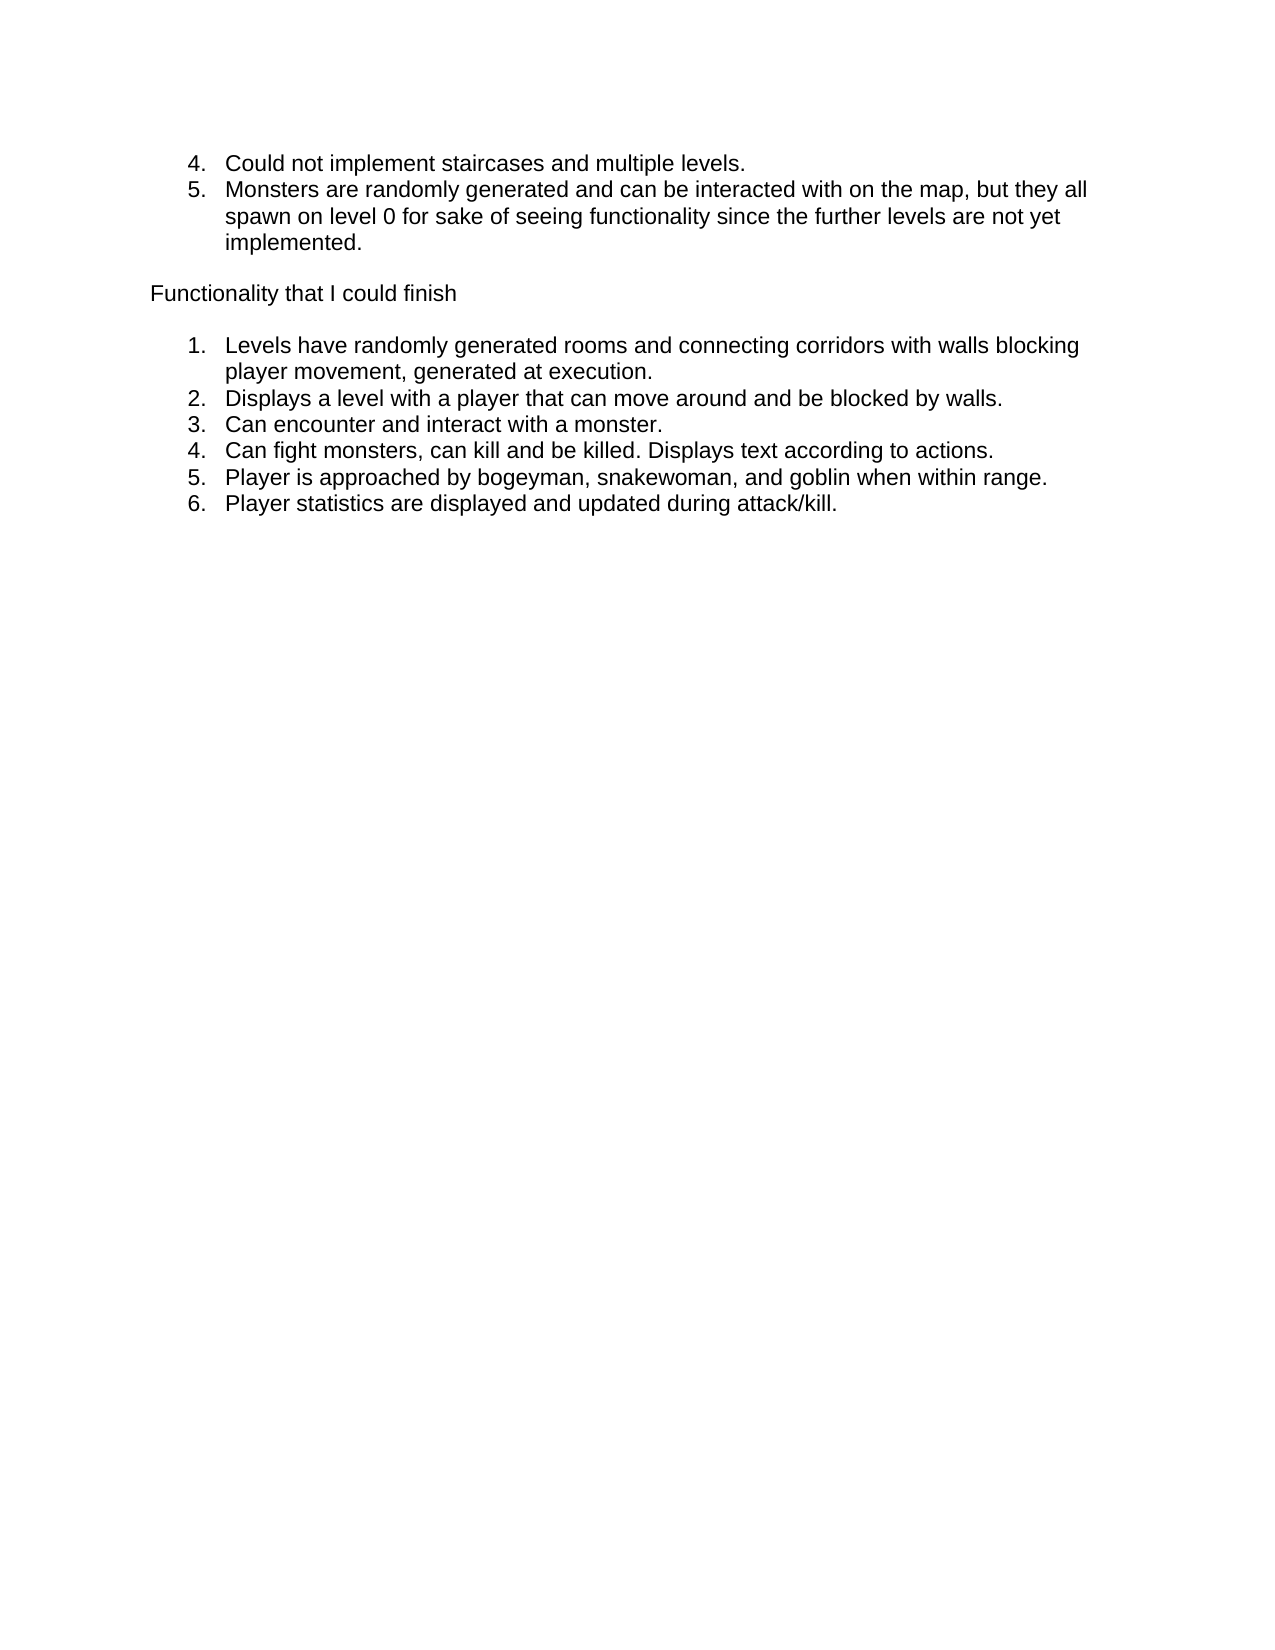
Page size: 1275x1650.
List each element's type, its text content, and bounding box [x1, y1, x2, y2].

list Monsters are randomly generated and can be interacted with on the map, but they all spawn on level 0 for sake of seeing functionality since the further levels are not yet implemented. [187, 176, 1125, 255]
list Displays a level with a player that can move around and be blocked by walls. [187, 384, 1125, 411]
list Player statistics are displayed and updated during attack/kill. [187, 490, 1125, 516]
list Player is approached by bogeyman, snakewoman, and goblin when within range. [187, 463, 1125, 490]
list Can fight monsters, can kill and be killed. Displays text according to actions. [187, 437, 1125, 463]
list Can encounter and interact with a monster. [187, 411, 1125, 437]
text Functionality that I could finish [150, 280, 1125, 307]
list Levels have randomly generated rooms and connecting corridors with walls blocking player movement, generated at execution. [187, 332, 1125, 384]
list Could not implement staircases and multiple levels. [187, 150, 1125, 176]
